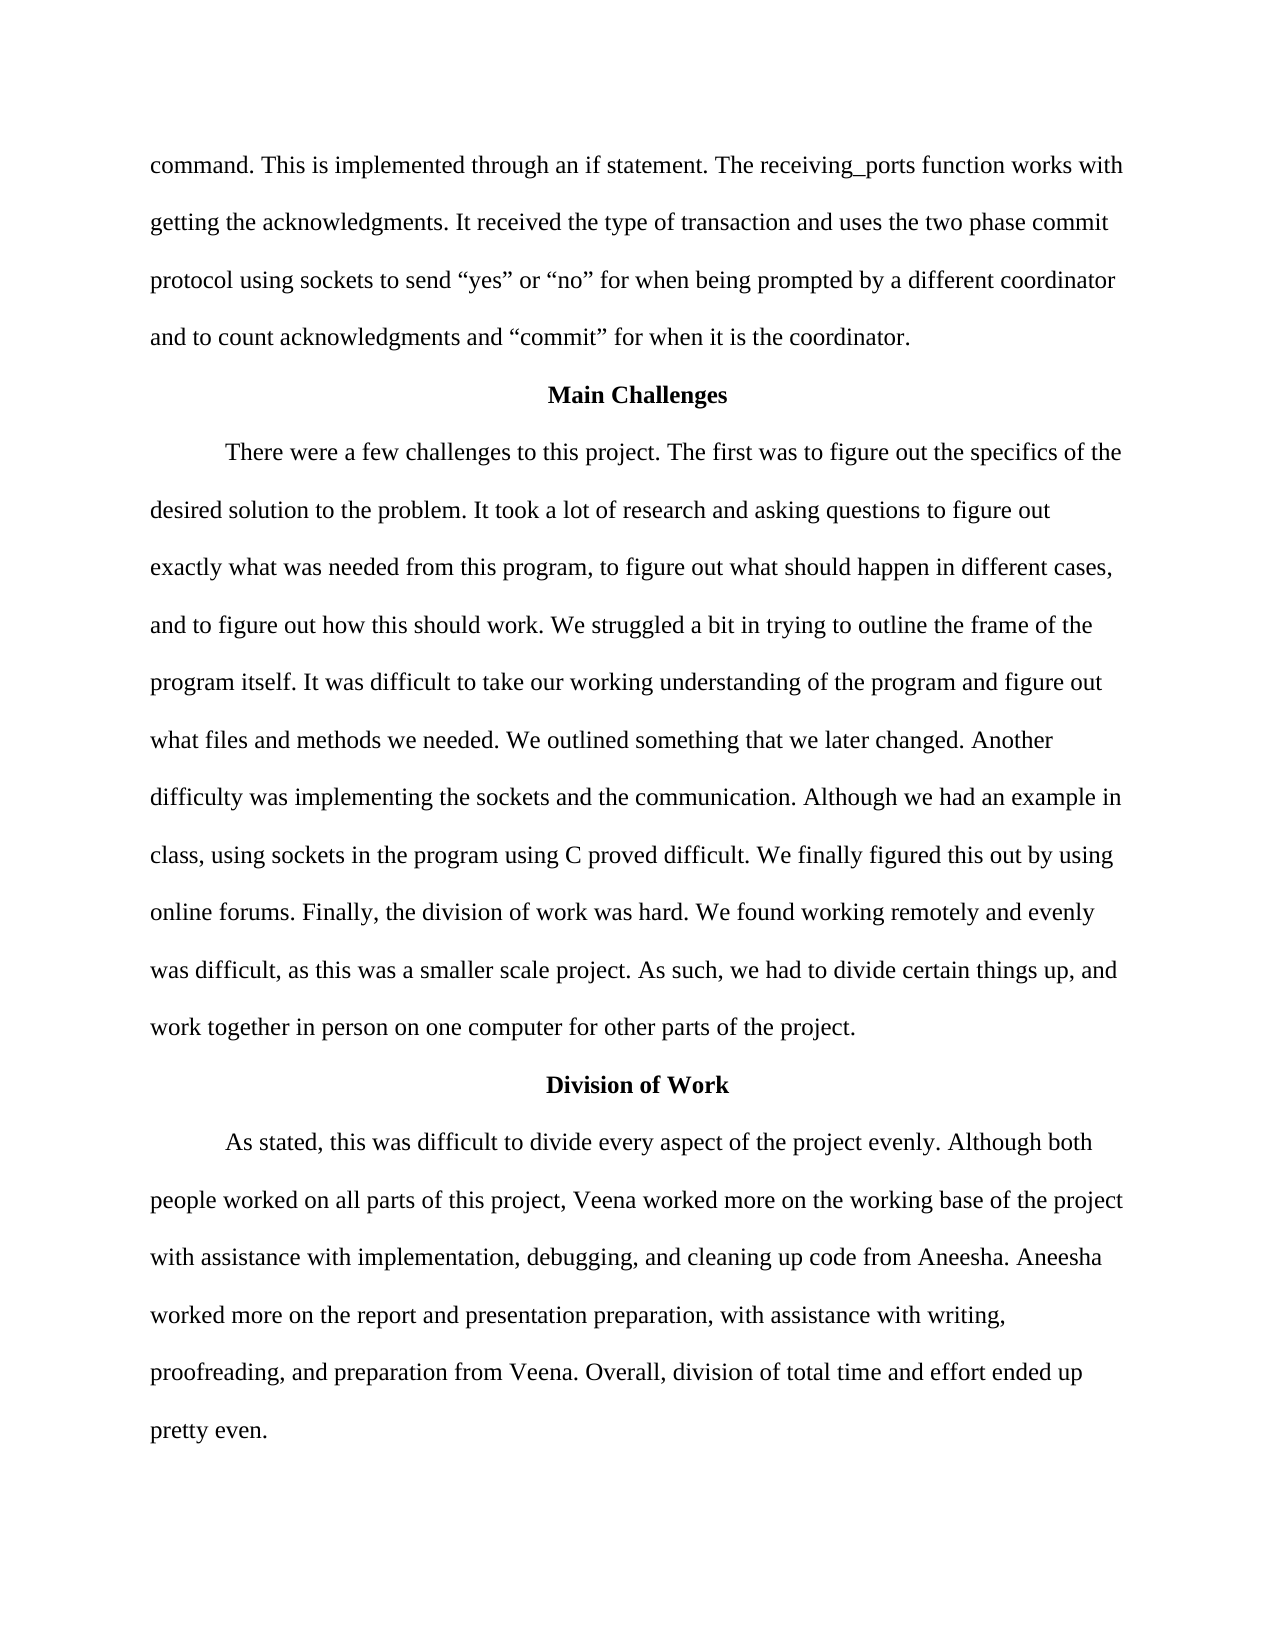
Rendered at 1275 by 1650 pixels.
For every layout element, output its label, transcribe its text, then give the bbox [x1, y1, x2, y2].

text There were a few challenges to this project. The first was to figure out the specifics of the desired solution to the problem. It took a lot of research and asking questions to figure out exactly what was needed from this program, to figure out what should happen in different cases, and to figure out how this should work. We struggled a bit in trying to outline the frame of the program itself. It was difficult to take our working understanding of the program and figure out what files and methods we needed. We outlined something that we later changed. Another difficulty was implementing the sockets and the communication. Although we had an example in class, using sockets in the program using C proved difficult. We finally figured this out by using online forums. Finally, the division of work was hard. We found working remotely and evenly was difficult, as this was a smaller scale project. As such, we had to divide certain things up, and work together in person on one computer for other parts of the project. [150, 437, 1125, 1041]
text As stated, this was difficult to divide every aspect of the project evenly. Although both people worked on all parts of this project, Veena worked more on the working base of the project with assistance with implementation, debugging, and cleaning up code from Aneesha. Aneesha worked more on the report and presentation preparation, with assistance with writing, proofreading, and preparation from Veena. Overall, division of total time and effort ended up pretty even. [150, 1127, 1125, 1444]
text Division of Work [150, 1070, 1125, 1099]
text Main Challenges [150, 380, 1125, 409]
